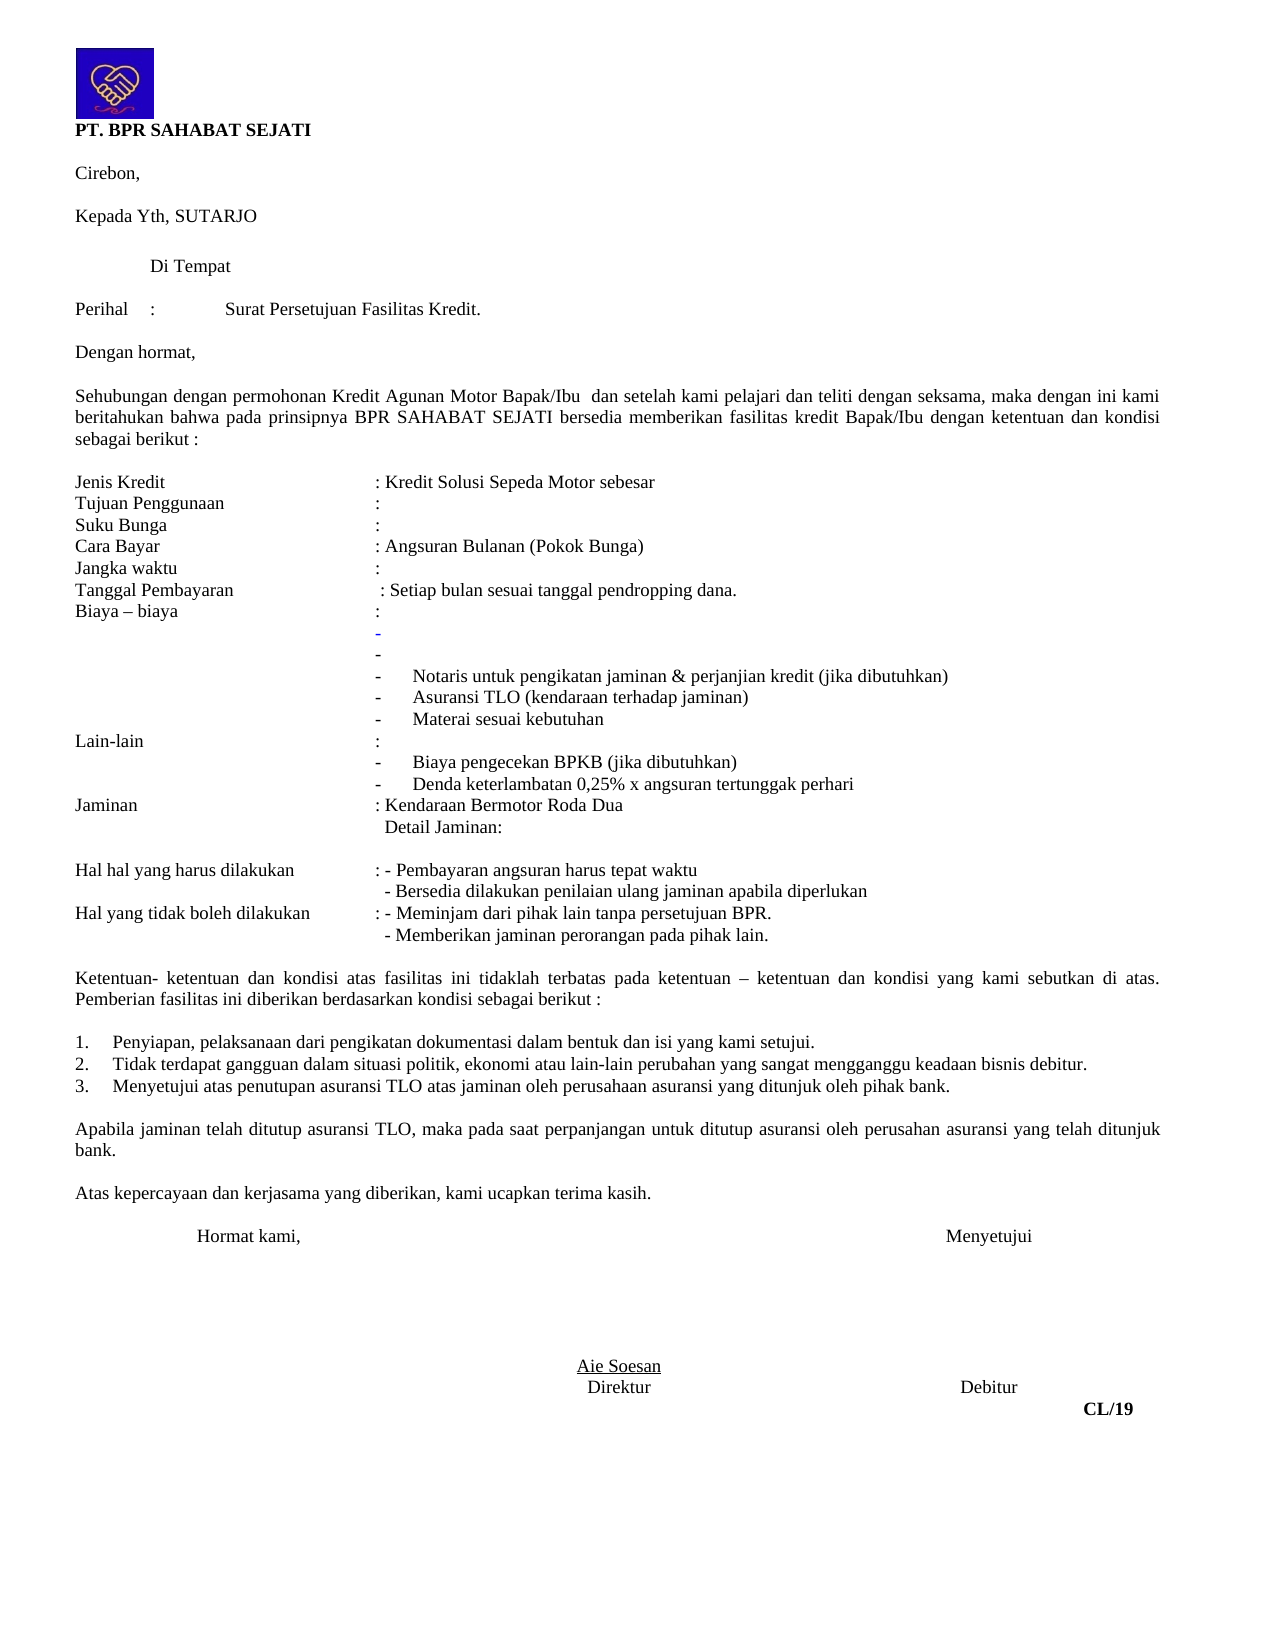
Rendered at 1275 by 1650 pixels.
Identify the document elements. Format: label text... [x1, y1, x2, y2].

picture [76, 48, 154, 119]
text Atas kepercayaan dan kerjasama yang diberikan, kami ucapkan terima kasih. [75, 1182, 1162, 1204]
text Ketentuan- ketentuan dan kondisi atas fasilitas ini tidaklah terbatas pada ketentuan – ketentuan dan kondisi yang kami sebutkan di atas. Pemberian fasilitas ini diberikan berdasarkan kondisi sebagai berikut : [75, 967, 1162, 1010]
list Tidak terdapat gangguan dalam situasi politik, ekonomi atau lain-lain perubahan yang sangat mengganggu keadaan bisnis debitur. [75, 1053, 1162, 1074]
text Hal yang tidak boleh dilakukan : - Meminjam dari pihak lain tanpa persetujuan BPR. [75, 902, 1162, 923]
table_header Menyetujui Debitur [804, 1225, 1174, 1398]
list Asuransi TLO (kendaraan terhadap jaminan) [375, 686, 1162, 708]
text Jangka waktu : [75, 557, 1162, 578]
text Tujuan Penggunaan : [75, 492, 1162, 514]
text Jenis Kredit : Kredit Solusi Sepeda Motor sebesar [75, 471, 1162, 492]
list Notaris untuk pengikatan jaminan & perjanjian kredit (jika dibutuhkan) [375, 665, 1162, 686]
list Biaya pengecekan BPKB (jika dibutuhkan) [375, 751, 1162, 773]
list Menyetujui atas penutupan asuransi TLO atas jaminan oleh perusahaan asuransi yang ditunjuk oleh pihak bank. [75, 1074, 1162, 1096]
text Di Tempat [150, 255, 1162, 277]
subtitle PT. BPR SAHABAT SEJATI [75, 118, 1162, 140]
text Perihal : Surat Persetujuan Fasilitas Kredit. [75, 298, 1162, 320]
list Penyiapan, pelaksanaan dari pengikatan dokumentasi dalam bentuk dan isi yang kami setujui. [75, 1031, 1162, 1053]
text Hal hal yang harus dilakukan : - Pembayaran angsuran harus tepat waktu [75, 859, 1162, 880]
subtitle CL/19 [900, 1398, 1162, 1419]
text Dengan hormat, [75, 341, 1162, 363]
text Apabila jaminan telah ditutup asuransi TLO, maka pada saat perpanjangan untuk ditutup asuransi oleh perusahan asuransi yang telah ditunjuk bank. [75, 1118, 1162, 1161]
text - Bersedia dilakukan penilaian ulang jaminan apabila diperlukan [300, 880, 1162, 902]
text Lain-lain : [75, 729, 1162, 751]
text Tanggal Pembayaran : Setiap bulan sesuai tanggal pendropping dana. [75, 578, 1162, 600]
table_header Hormat kami, [64, 1225, 434, 1398]
text Suku Bunga : [75, 514, 1162, 535]
list Denda keterlambatan 0,25% x angsuran tertunggak perhari [375, 773, 1162, 794]
table_header Aie Soesan Direktur [434, 1225, 804, 1398]
text Cara Bayar : Angsuran Bulanan (Pokok Bunga) [75, 535, 1162, 557]
text Sehubungan dengan permohonan Kredit Agunan Motor Bapak/Ibu dan setelah kami pelajari dan teliti dengan seksama, maka dengan ini kami beritahukan bahwa pada prinsipnya BPR SAHABAT SEJATI bersedia memberikan fasilitas kredit Bapak/Ibu dengan ketentuan dan kondisi sebagai berikut : [75, 384, 1162, 449]
text Jaminan : Kendaraan Bermotor Roda Dua [75, 794, 1162, 816]
text Cirebon, [75, 162, 1162, 183]
text Kepada Yth, SUTARJO [75, 205, 1162, 226]
text - Memberikan jaminan perorangan pada pihak lain. [300, 923, 1162, 945]
text Biaya – biaya : [75, 600, 1162, 622]
list Materai sesuai kebutuhan [375, 708, 1162, 729]
text Detail Jaminan: [384, 816, 1162, 837]
